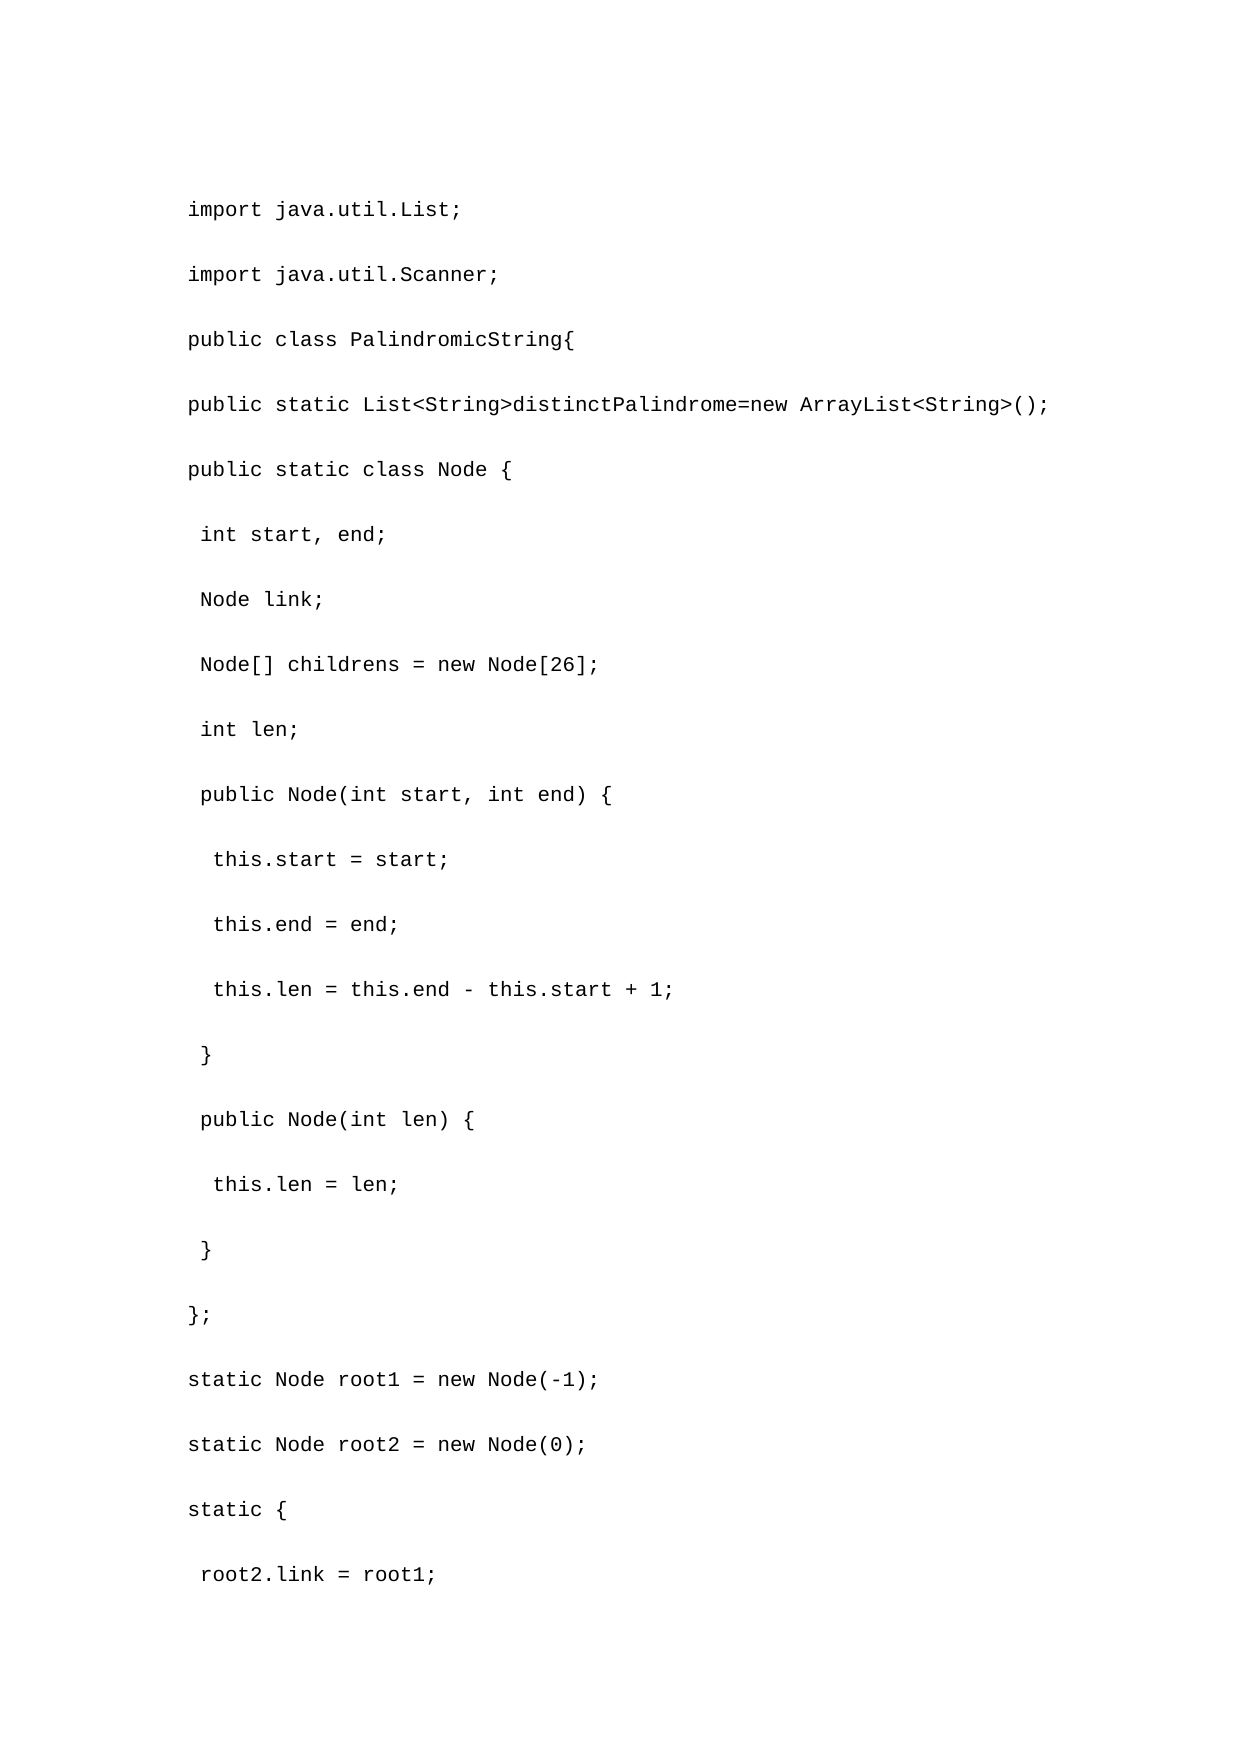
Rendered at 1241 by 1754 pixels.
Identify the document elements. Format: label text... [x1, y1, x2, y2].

text this.end = end; [187, 909, 1053, 942]
text } [187, 1039, 1053, 1072]
text static Node root2 = new Node(0); [187, 1429, 1053, 1462]
text this.start = start; [187, 844, 1053, 877]
text this.len = this.end - this.start + 1; [187, 974, 1053, 1007]
text import java.util.List; [187, 194, 1053, 227]
text Node link; [187, 584, 1053, 617]
text public Node(int len) { [187, 1104, 1053, 1137]
text this.len = len; [187, 1169, 1053, 1202]
text public class PalindromicString{ [187, 324, 1053, 357]
text int len; [187, 714, 1053, 747]
text import java.util.Scanner; [187, 259, 1053, 292]
text Node[] childrens = new Node[26]; [187, 649, 1053, 682]
text static Node root1 = new Node(-1); [187, 1364, 1053, 1397]
text public static class Node { [187, 454, 1053, 487]
text public static List<String>distinctPalindrome=new ArrayList<String>(); [187, 389, 1053, 422]
text static { [187, 1494, 1053, 1527]
text int start, end; [187, 519, 1053, 552]
text root2.link = root1; [187, 1559, 1053, 1592]
text } [187, 1234, 1053, 1267]
text }; [187, 1299, 1053, 1332]
text public Node(int start, int end) { [187, 779, 1053, 812]
